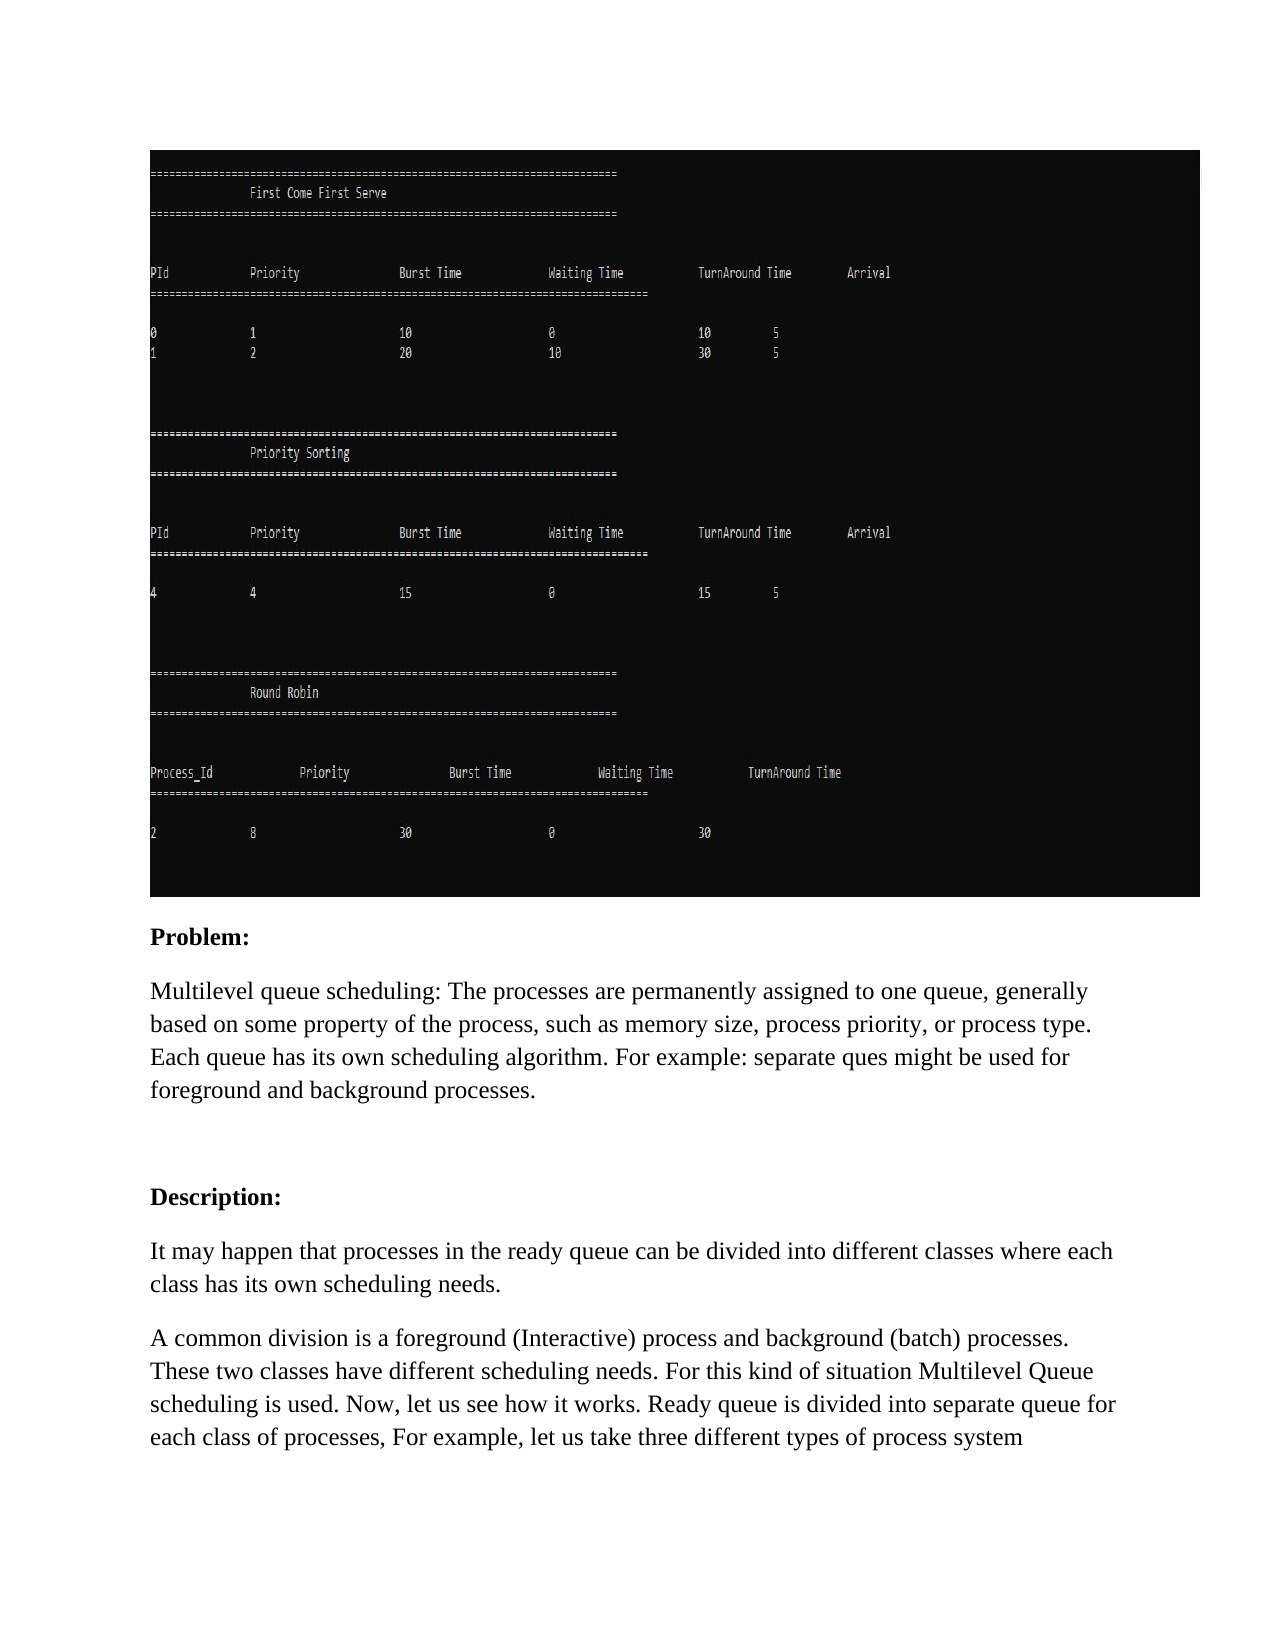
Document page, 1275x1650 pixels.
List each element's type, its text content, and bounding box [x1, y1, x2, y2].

text Description: [150, 1182, 1125, 1211]
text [150, 1323, 1125, 1451]
picture [150, 150, 1202, 897]
text Problem: [150, 922, 1125, 951]
text It may happen that processes in the ready queue can be divided into different classes where each class has its own scheduling needs. [150, 1236, 1125, 1298]
text Multilevel queue scheduling: The processes are permanently assigned to one queue, generally based on some property of the process, such as memory size, process priority, or process type. Each queue has its own scheduling algorithm. For example: separate ques might be used for foreground and background processes. [150, 976, 1125, 1103]
